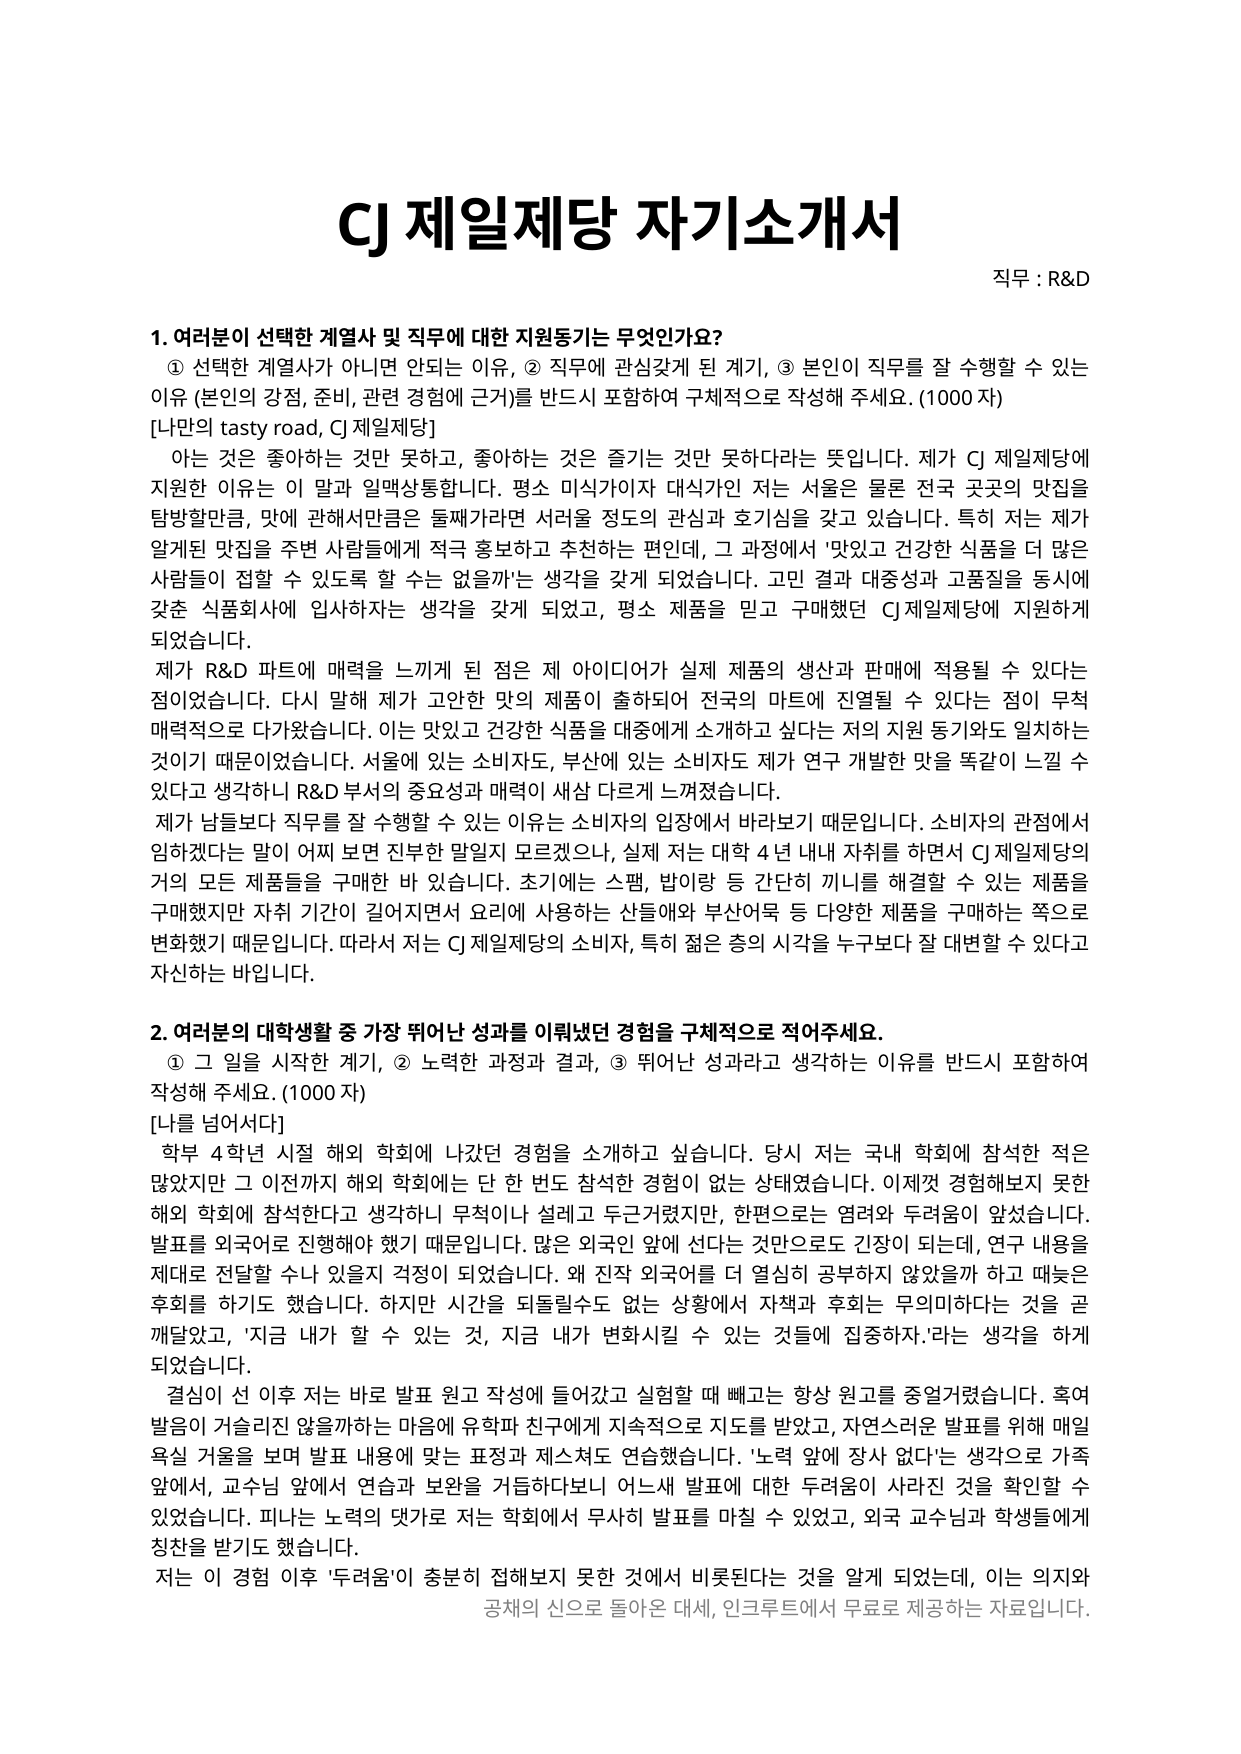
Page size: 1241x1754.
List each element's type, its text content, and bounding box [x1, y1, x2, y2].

text 학부 4학년 시절 해외 학회에 나갔던 경험을 소개하고 싶습니다. 당시 저는 국내 학회에 참석한 적은 많았지만 그 이전까지 해외 학회에는 단 한 번도 참석한 경험이 없는 상태였습니다. 이제껏 경험해보지 못한 해외 학회에 참석한다고 생각하니 무척이나 설레고 두근거렸지만, 한편으로는 염려와 두려움이 앞섰습니다. 발표를 외국어로 진행해야 했기 때문입니다. 많은 외국인 앞에 선다는 것만으로도 긴장이 되는데, 연구 내용을 제대로 전달할 수나 있을지 걱정이 되었습니다. 왜 진작 외국어를 더 열심히 공부하지 않았을까 하고 때늦은 후회를 하기도 했습니다. 하지만 시간을 되돌릴수도 없는 상황에서 자책과 후회는 무의미하다는 것을 곧 깨달았고, '지금 내가 할 수 있는 것, 지금 내가 변화시킬 수 있는 것들에 집중하자.'라는 생각을 하게 되었습니다. [150, 1137, 1090, 1380]
text 2. 여러분의 대학생활 중 가장 뛰어난 성과를 이뤄냈던 경험을 구체적으로 적어주세요. [150, 1016, 1090, 1046]
text 제가 남들보다 직무를 잘 수행할 수 있는 이유는 소비자의 입장에서 바라보기 때문입니다. 소비자의 관점에서 임하겠다는 말이 어찌 보면 진부한 말일지 모르겠으나, 실제 저는 대학 4년 내내 자취를 하면서 CJ제일제당의 거의 모든 제품들을 구매한 바 있습니다. 초기에는 스팸, 밥이랑 등 간단히 끼니를 해결할 수 있는 제품을 구매했지만 자취 기간이 길어지면서 요리에 사용하는 산들애와 부산어묵 등 다양한 제품을 구매하는 쪽으로 변화했기 때문입니다. 따라서 저는 CJ제일제당의 소비자, 특히 젊은 층의 시각을 누구보다 잘 대변할 수 있다고 자신하는 바입니다. [150, 806, 1090, 987]
text CJ제일제당 자기소개서 [150, 177, 1090, 262]
text ① 그 일을 시작한 계기, ② 노력한 과정과 결과, ③ 뛰어난 성과라고 생각하는 이유를 반드시 포함하여 작성해 주세요. (1000자) [150, 1046, 1090, 1107]
text [나만의 tasty road, CJ제일제당] [150, 412, 1090, 442]
text 직무 : R&D [150, 262, 1090, 292]
text 1. 여러분이 선택한 계열사 및 직무에 대한 지원동기는 무엇인가요? [150, 321, 1090, 351]
text 제가 R&D 파트에 매력을 느끼게 된 점은 제 아이디어가 실제 제품의 생산과 판매에 적용될 수 있다는 점이었습니다. 다시 말해 제가 고안한 맛의 제품이 출하되어 전국의 마트에 진열될 수 있다는 점이 무척 매력적으로 다가왔습니다. 이는 맛있고 건강한 식품을 대중에게 소개하고 싶다는 저의 지원 동기와도 일치하는 것이기 때문이었습니다. 서울에 있는 소비자도, 부산에 있는 소비자도 제가 연구 개발한 맛을 똑같이 느낄 수 있다고 생각하니 R&D부서의 중요성과 매력이 새삼 다르게 느껴졌습니다. [150, 654, 1090, 806]
text [나를 넘어서다] [150, 1107, 1090, 1137]
text 결심이 선 이후 저는 바로 발표 원고 작성에 들어갔고 실험할 때 빼고는 항상 원고를 중얼거렸습니다. 혹여 발음이 거슬리진 않을까하는 마음에 유학파 친구에게 지속적으로 지도를 받았고, 자연스러운 발표를 위해 매일 욕실 거울을 보며 발표 내용에 맞는 표정과 제스쳐도 연습했습니다. '노력 앞에 장사 없다'는 생각으로 가족 앞에서, 교수님 앞에서 연습과 보완을 거듭하다보니 어느새 발표에 대한 두려움이 사라진 것을 확인할 수 있었습니다. 피나는 노력의 댓가로 저는 학회에서 무사히 발표를 마칠 수 있었고, 외국 교수님과 학생들에게 칭찬을 받기도 했습니다. [150, 1380, 1090, 1562]
text ① 선택한 계열사가 아니면 안되는 이유, ② 직무에 관심갖게 된 계기, ③ 본인이 직무를 잘 수행할 수 있는 이유 (본인의 강점, 준비, 관련 경험에 근거)를 반드시 포함하여 구체적으로 작성해 주세요. (1000자) [150, 351, 1090, 412]
text 아는 것은 좋아하는 것만 못하고, 좋아하는 것은 즐기는 것만 못하다라는 뜻입니다. 제가 CJ 제일제당에 지원한 이유는 이 말과 일맥상통합니다. 평소 미식가이자 대식가인 저는 서울은 물론 전국 곳곳의 맛집을 탐방할만큼, 맛에 관해서만큼은 둘째가라면 서러울 정도의 관심과 호기심을 갖고 있습니다. 특히 저는 제가 알게된 맛집을 주변 사람들에게 적극 홍보하고 추천하는 편인데, 그 과정에서 '맛있고 건강한 식품을 더 많은 사람들이 접할 수 있도록 할 수는 없을까'는 생각을 갖게 되었습니다. 고민 결과 대중성과 고품질을 동시에 갖춘 식품회사에 입사하자는 생각을 갖게 되었고, 평소 제품을 믿고 구매했던 CJ제일제당에 지원하게 되었습니다. [150, 442, 1090, 654]
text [150, 1562, 1090, 1592]
